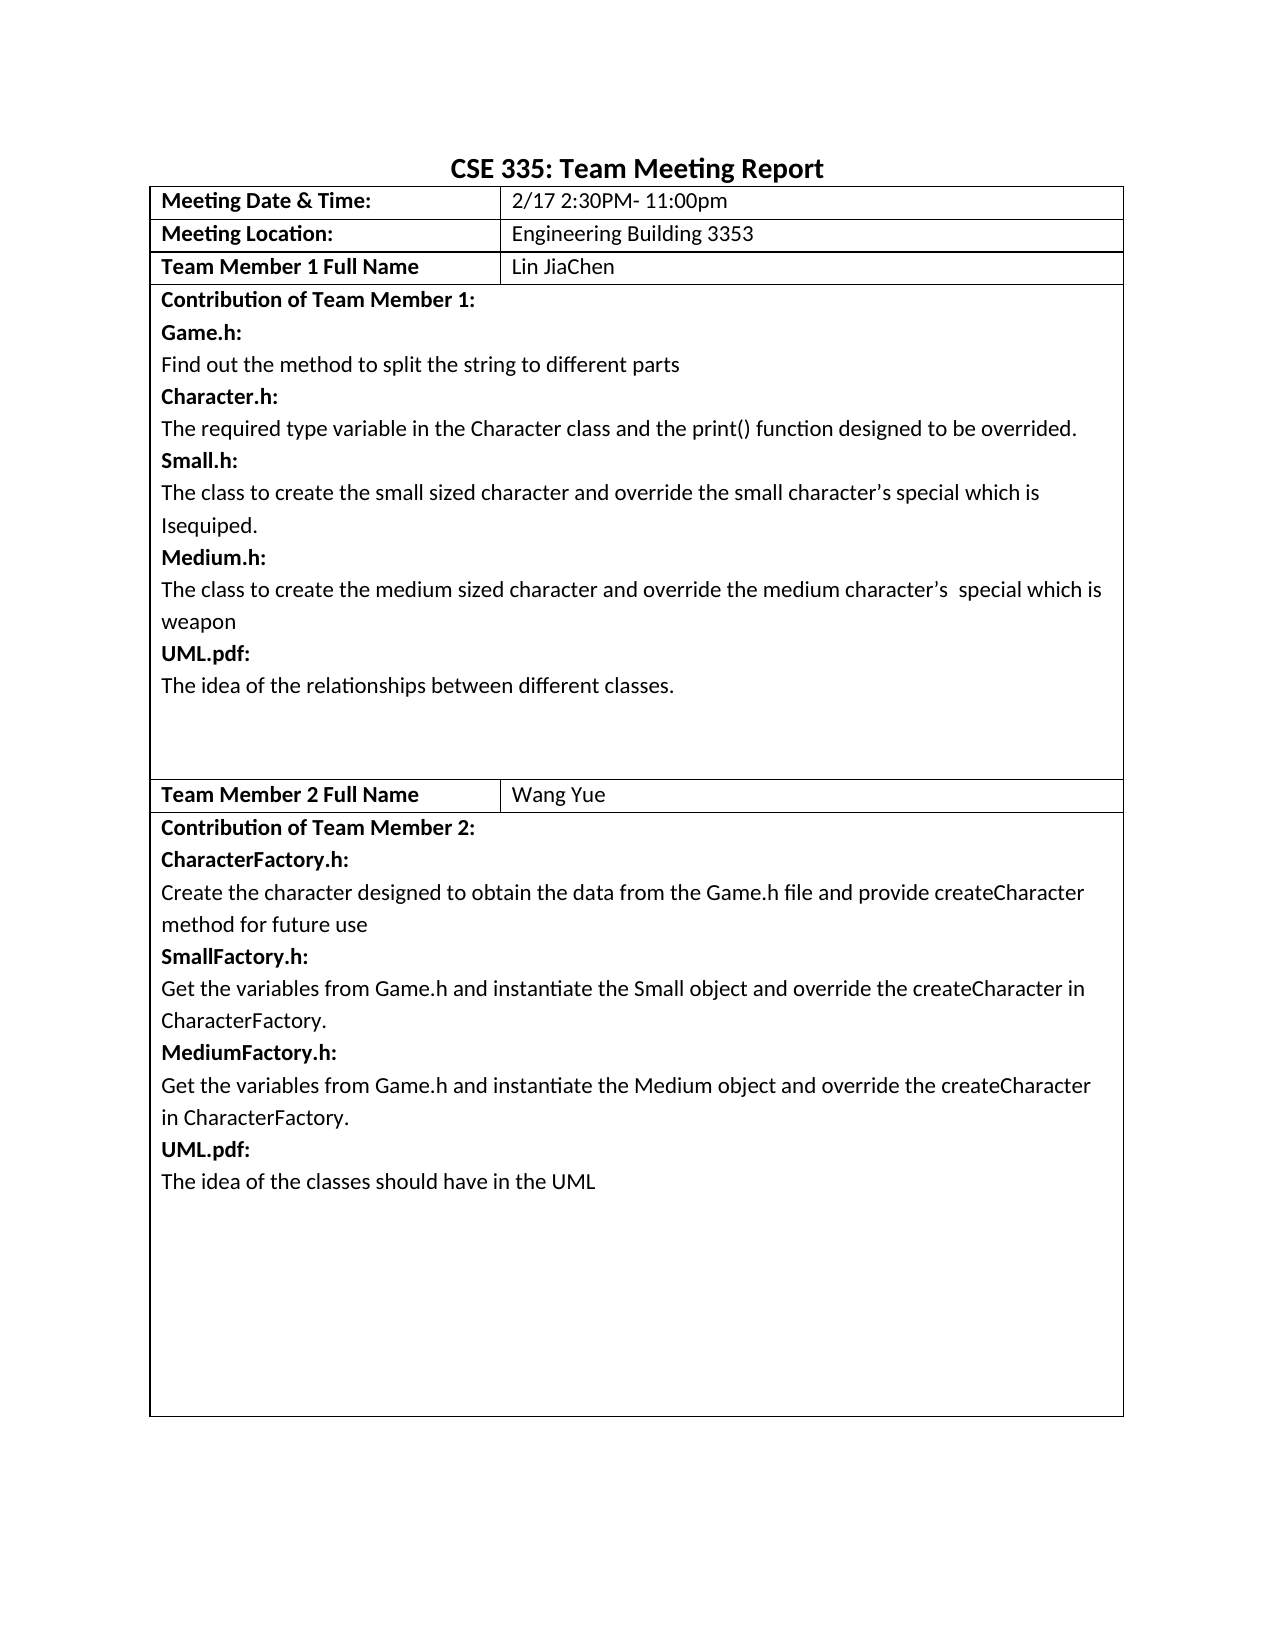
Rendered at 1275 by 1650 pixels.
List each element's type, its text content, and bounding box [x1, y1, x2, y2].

table_header Meeting Date & Time: [151, 187, 500, 218]
table_cell Contribution of Team Member 2: CharacterFactory.h: Create the character designed to obtain the data from the Game.h file and provide createCharacter method for future use SmallFactory.h: Get the variables from Game.h and instantiate the Small object and override the createCharacter in CharacterFactory. MediumFactory.h: Get the variables from Game.h and instantiate the Medium object and override the createCharacter in CharacterFactory. UML.pdf: The idea of the classes should have in the UML [151, 813, 1123, 1416]
table_cell Team Member 2 Full Name [151, 780, 500, 812]
table_cell Lin JiaChen [501, 253, 1123, 284]
table_header 2/17 2:30PM- 11:00pm [501, 187, 1123, 218]
table_cell Meeting Location: [151, 220, 500, 251]
text CSE 335: Team Meeting Report [150, 150, 1125, 186]
table_cell Wang Yue [501, 780, 1123, 812]
table_cell Contribution of Team Member 1: Game.h: Find out the method to split the string to different parts Character.h: The required type variable in the Character class and the print() function designed to be overrided. Small.h: The class to create the small sized character and override the small character’s special which is Isequiped. Medium.h: The class to create the medium sized character and override the medium character’s special which is weapon UML.pdf: The idea of the relationships between different classes. [151, 285, 1123, 779]
table_cell Team Member 1 Full Name [151, 253, 500, 284]
table_cell Engineering Building 3353 [501, 220, 1123, 251]
